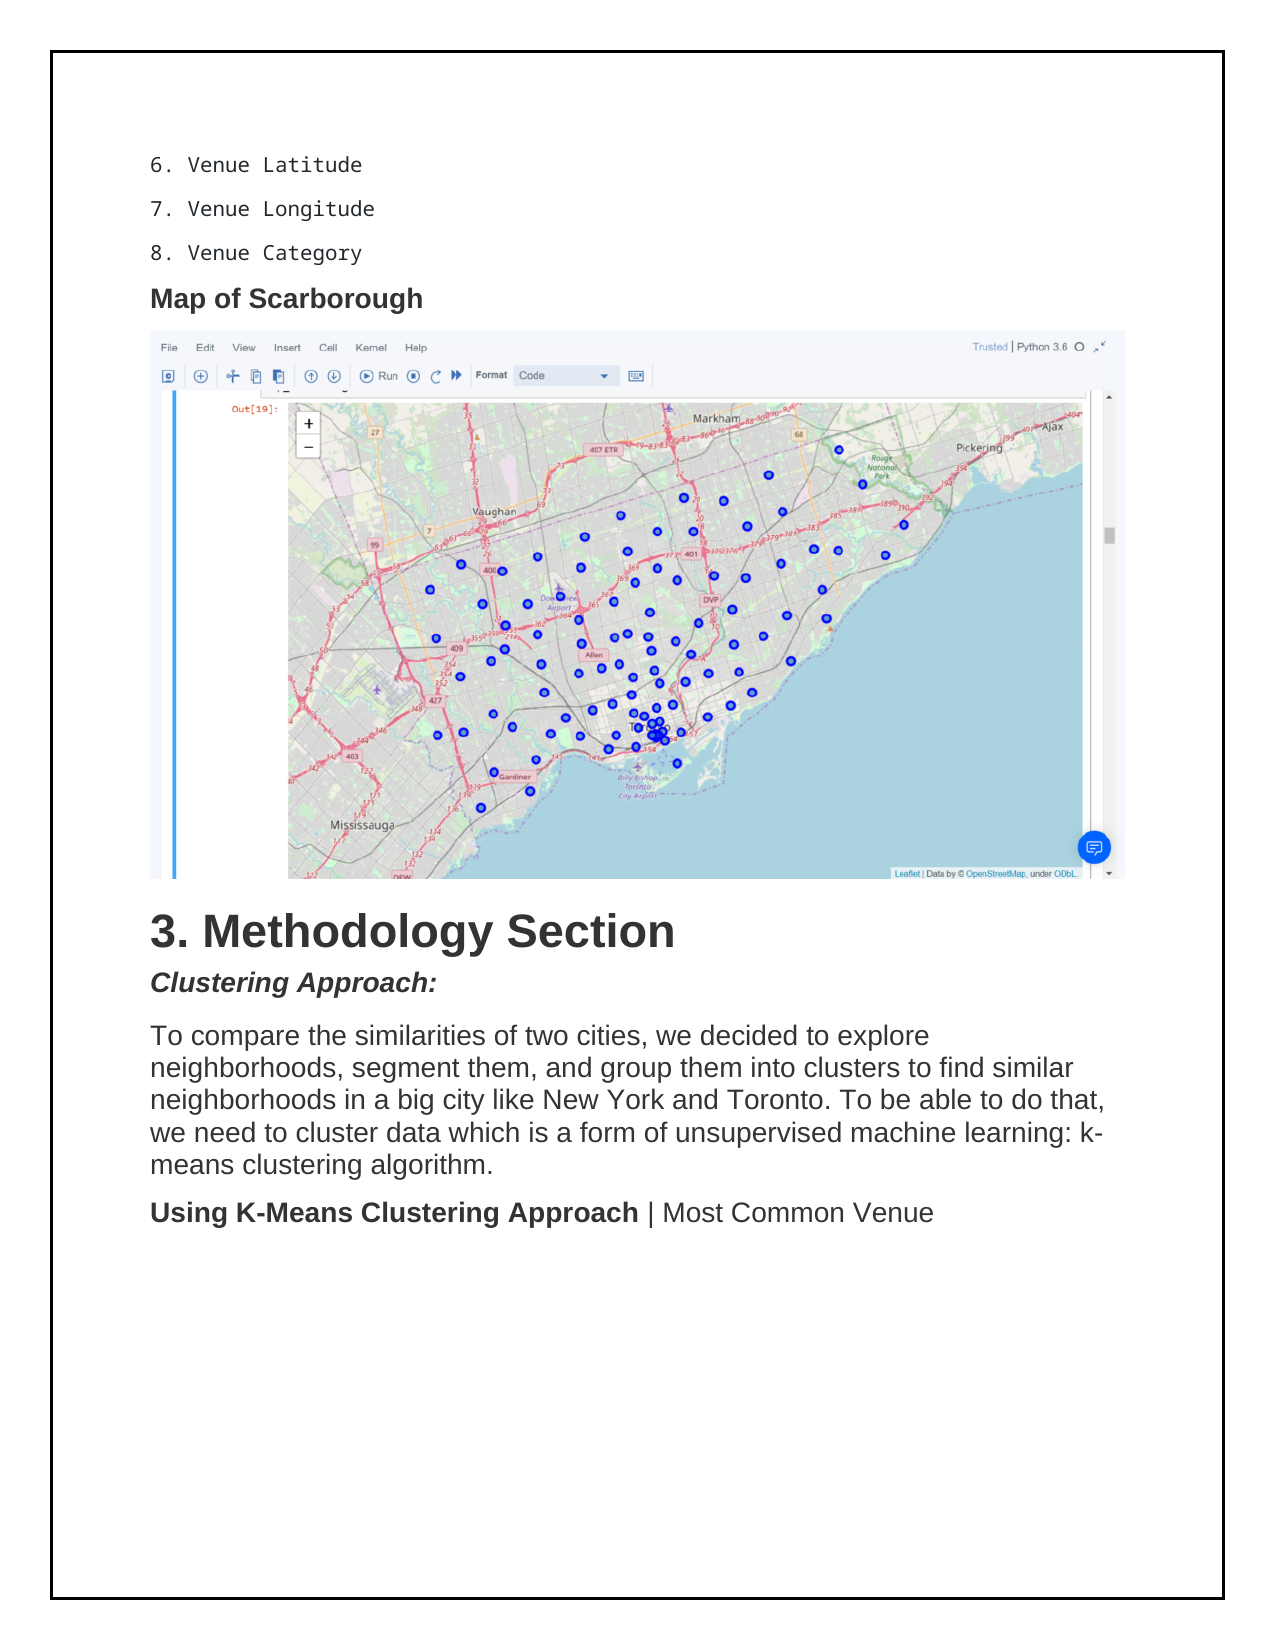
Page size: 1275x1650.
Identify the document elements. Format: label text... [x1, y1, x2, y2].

text Using K-Means Clustering Approach | Most Common Venue [150, 1196, 1125, 1228]
text 8. Venue Category [150, 238, 1125, 267]
subtitle 3. Methodology Section [150, 904, 1125, 958]
text 7. Venue Longitude [150, 194, 1125, 222]
text To compare the similarities of two cities, we decided to explore neighborhoods, segment them, and group them into clusters to find similar neighborhoods in a big city like New York and Toronto. To be able to do that, we need to cluster data which is a form of unsupervised machine learning: k-means clustering algorithm. [150, 1018, 1125, 1180]
text 6. Venue Latitude [150, 150, 1125, 178]
text Map of Scarborough [150, 282, 1125, 314]
picture [150, 330, 1125, 879]
subtitle Clustering Approach: [150, 966, 1125, 998]
